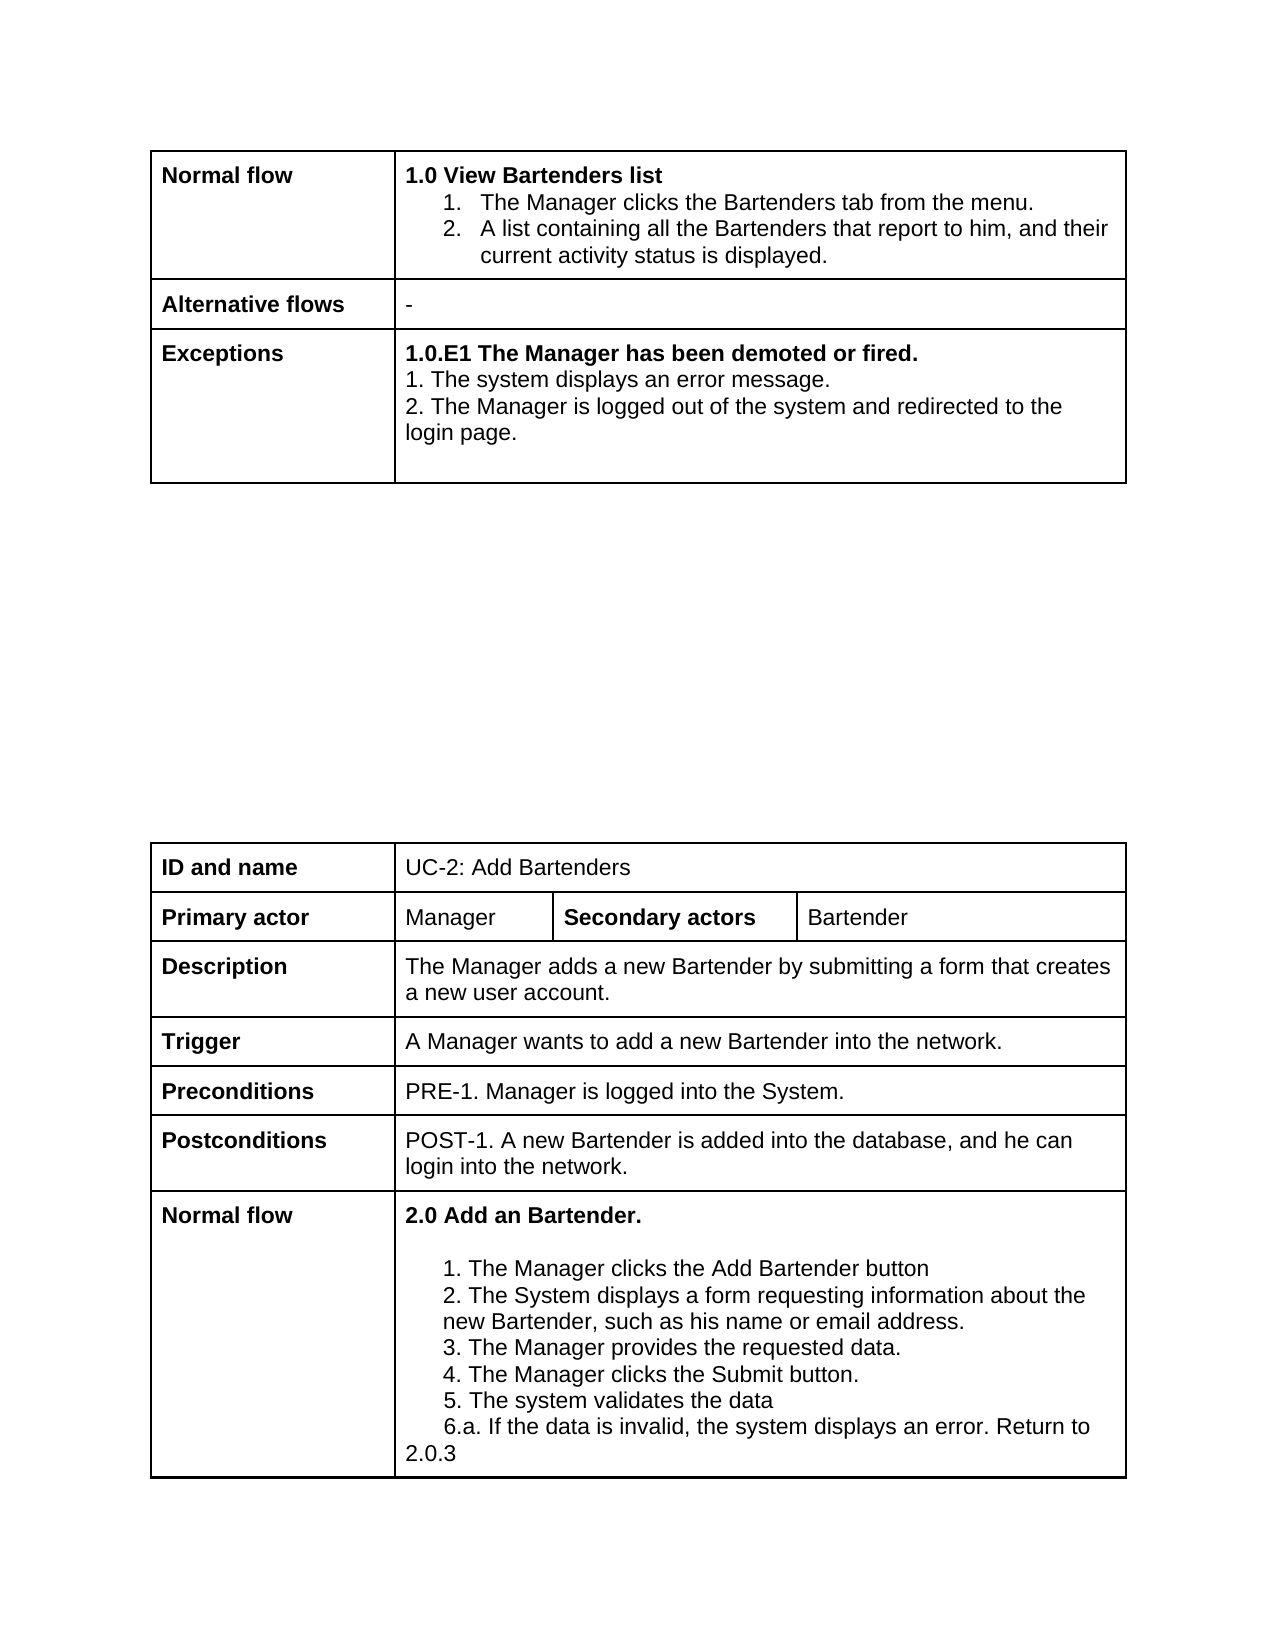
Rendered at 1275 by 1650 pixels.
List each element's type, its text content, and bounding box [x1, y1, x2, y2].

table_cell Exceptions [152, 330, 394, 482]
table_cell A Manager wants to add a new Bartender into the network. [396, 1018, 1125, 1065]
table_header UC-2: Add Bartenders [396, 844, 1125, 891]
table_cell Manager [396, 893, 552, 940]
table_cell Postconditions [152, 1116, 394, 1190]
table_cell Bartender [798, 893, 1125, 940]
table_cell Description [152, 942, 394, 1016]
table_cell PRE-1. Manager is logged into the System. [396, 1067, 1125, 1114]
table_cell Trigger [152, 1018, 394, 1065]
table_cell Secondary actors [554, 893, 796, 940]
table_cell Normal flow [152, 1192, 394, 1476]
table_cell POST-1. A new Bartender is added into the database, and he can login into the network. [396, 1116, 1125, 1190]
table_cell 1.0.E1 The Manager has been demoted or fired. 1. The system displays an error message. 2. The Manager is logged out of the system and redirected to the login page. [396, 330, 1125, 482]
table_cell Normal flow [152, 152, 394, 278]
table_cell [396, 1192, 1125, 1476]
table_cell Preconditions [152, 1067, 394, 1114]
table_cell Alternative flows [152, 280, 394, 328]
table_cell 1.0 View Bartenders list The Manager clicks the Bartenders tab from the menu. A list containing all the Bartenders that report to him, and their current activity status is displayed. [396, 152, 1125, 278]
table_header ID and name [152, 844, 394, 891]
table_cell The Manager adds a new Bartender by submitting a form that creates a new user account. [396, 942, 1125, 1016]
table_cell - [396, 280, 1125, 328]
table_cell Primary actor [152, 893, 394, 940]
